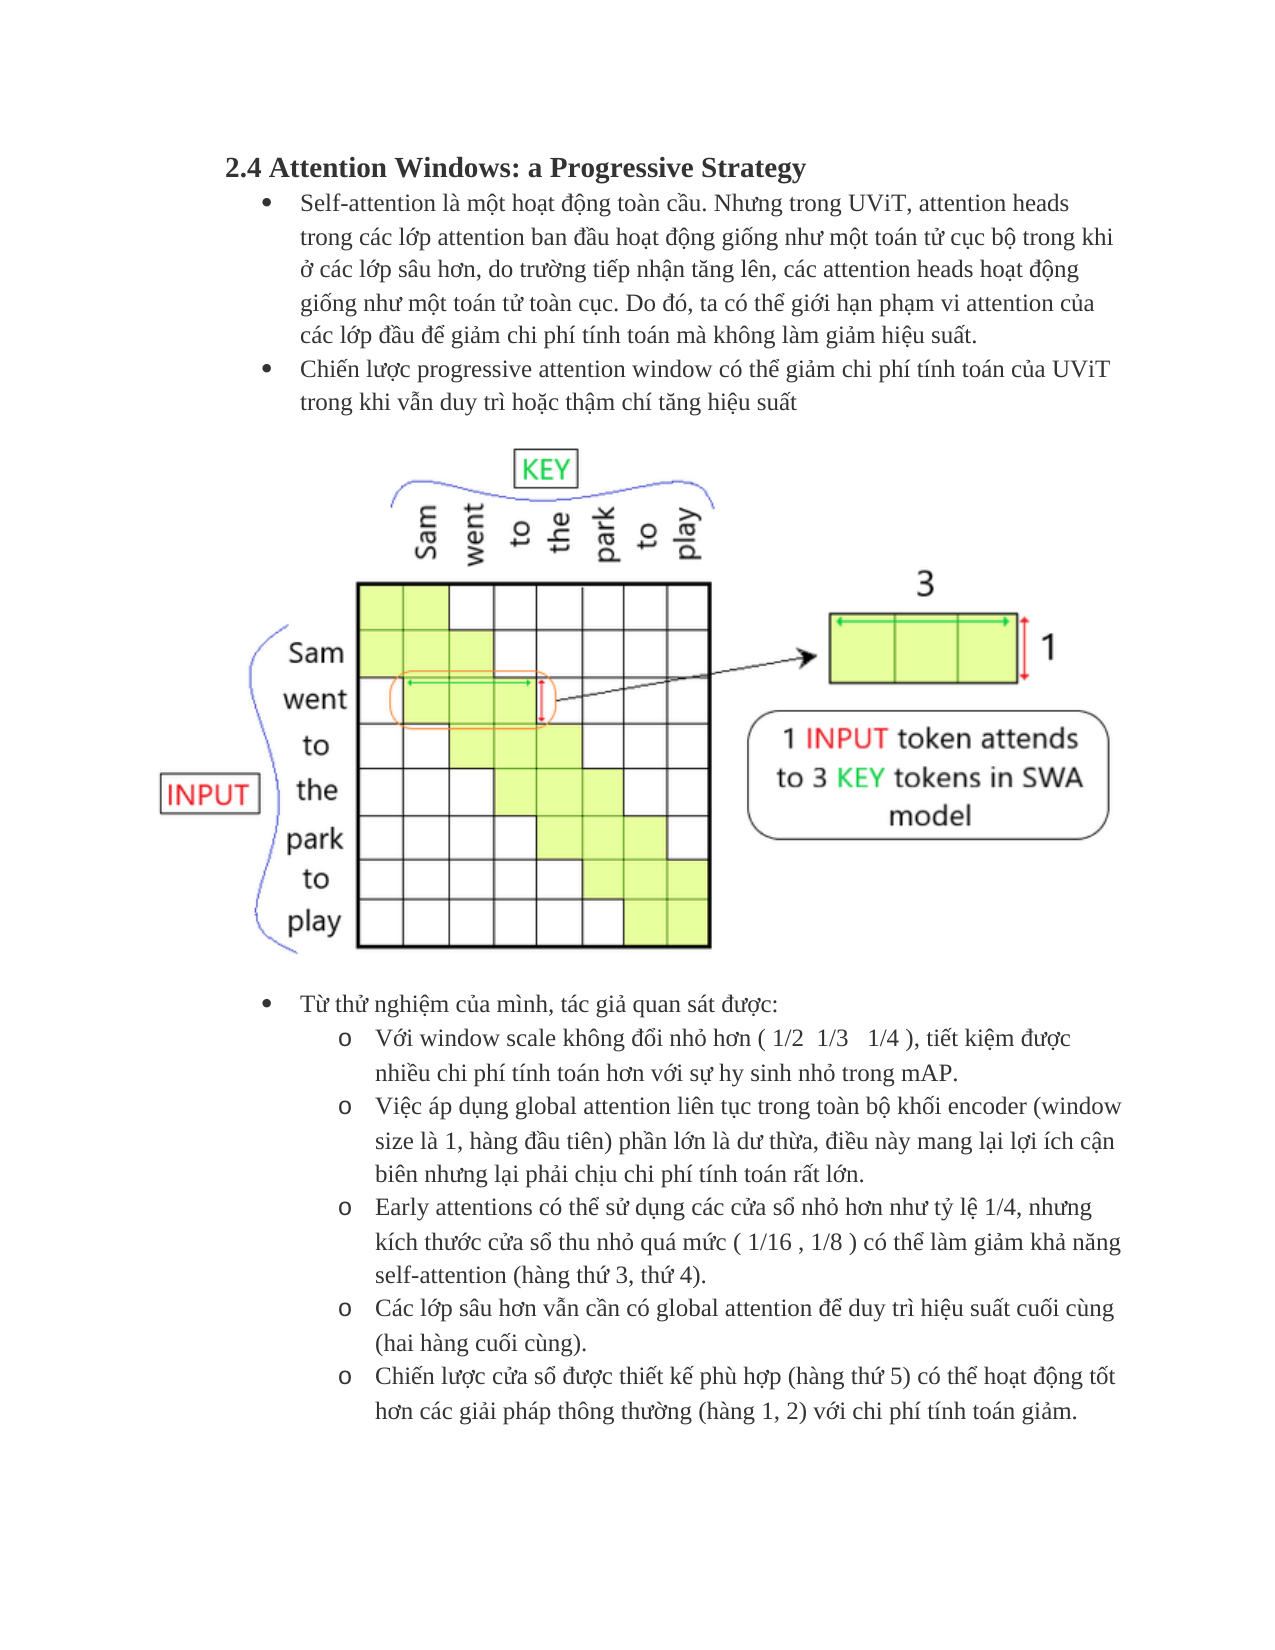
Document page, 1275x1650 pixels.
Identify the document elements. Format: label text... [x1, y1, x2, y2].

list Chiến lược cửa sổ được thiết kế phù hợp (hàng thứ 5) có thể hoạt động tốt hơn các giải pháp thông thường (hàng 1, 2) với chi phí tính toán giảm. [337, 1361, 1125, 1425]
list Từ thử nghiệm của mình, tác giả quan sát được: [262, 989, 1125, 1018]
picture [150, 440, 1125, 963]
list Early attentions có thể sử dụng các cửa sổ nhỏ hơn như tỷ lệ 1/4, nhưng kích thước cửa sổ thu nhỏ quá mức ( 1/16 , 1/8 ) có thể làm giảm khả năng self-attention (hàng thứ 3, thứ 4). [337, 1192, 1125, 1289]
list Attention Windows: a Progressive Strategy [225, 150, 1125, 183]
list Với window scale không đổi nhỏ hơn ( 1/2 1/3 1/4 ), tiết kiệm được nhiều chi phí tính toán hơn với sự hy sinh nhỏ trong mAP. [337, 1023, 1125, 1086]
list Chiến lược progressive attention window có thể giảm chi phí tính toán của UViT trong khi vẫn duy trì hoặc thậm chí tăng hiệu suất [262, 354, 1125, 415]
list Self-attention là một hoạt động toàn cầu. Nhưng trong UViT, attention heads trong các lớp attention ban đầu hoạt động giống như một toán tử cục bộ trong khi ở các lớp sâu hơn, do trường tiếp nhận tăng lên, các attention heads hoạt động giống như một toán tử toàn cục. Do đó, ta có thể giới hạn phạm vi attention của các lớp đầu để giảm chi phí tính toán mà không làm giảm hiệu suất. [262, 188, 1125, 349]
list Các lớp sâu hơn vẫn cần có global attention để duy trì hiệu suất cuối cùng (hai hàng cuối cùng). [337, 1293, 1125, 1357]
list Việc áp dụng global attention liên tục trong toàn bộ khối encoder (window size là 1, hàng đầu tiên) phần lớn là dư thừa, điều này mang lại lợi ích cận biên nhưng lại phải chịu chi phí tính toán rất lớn. [337, 1091, 1125, 1188]
